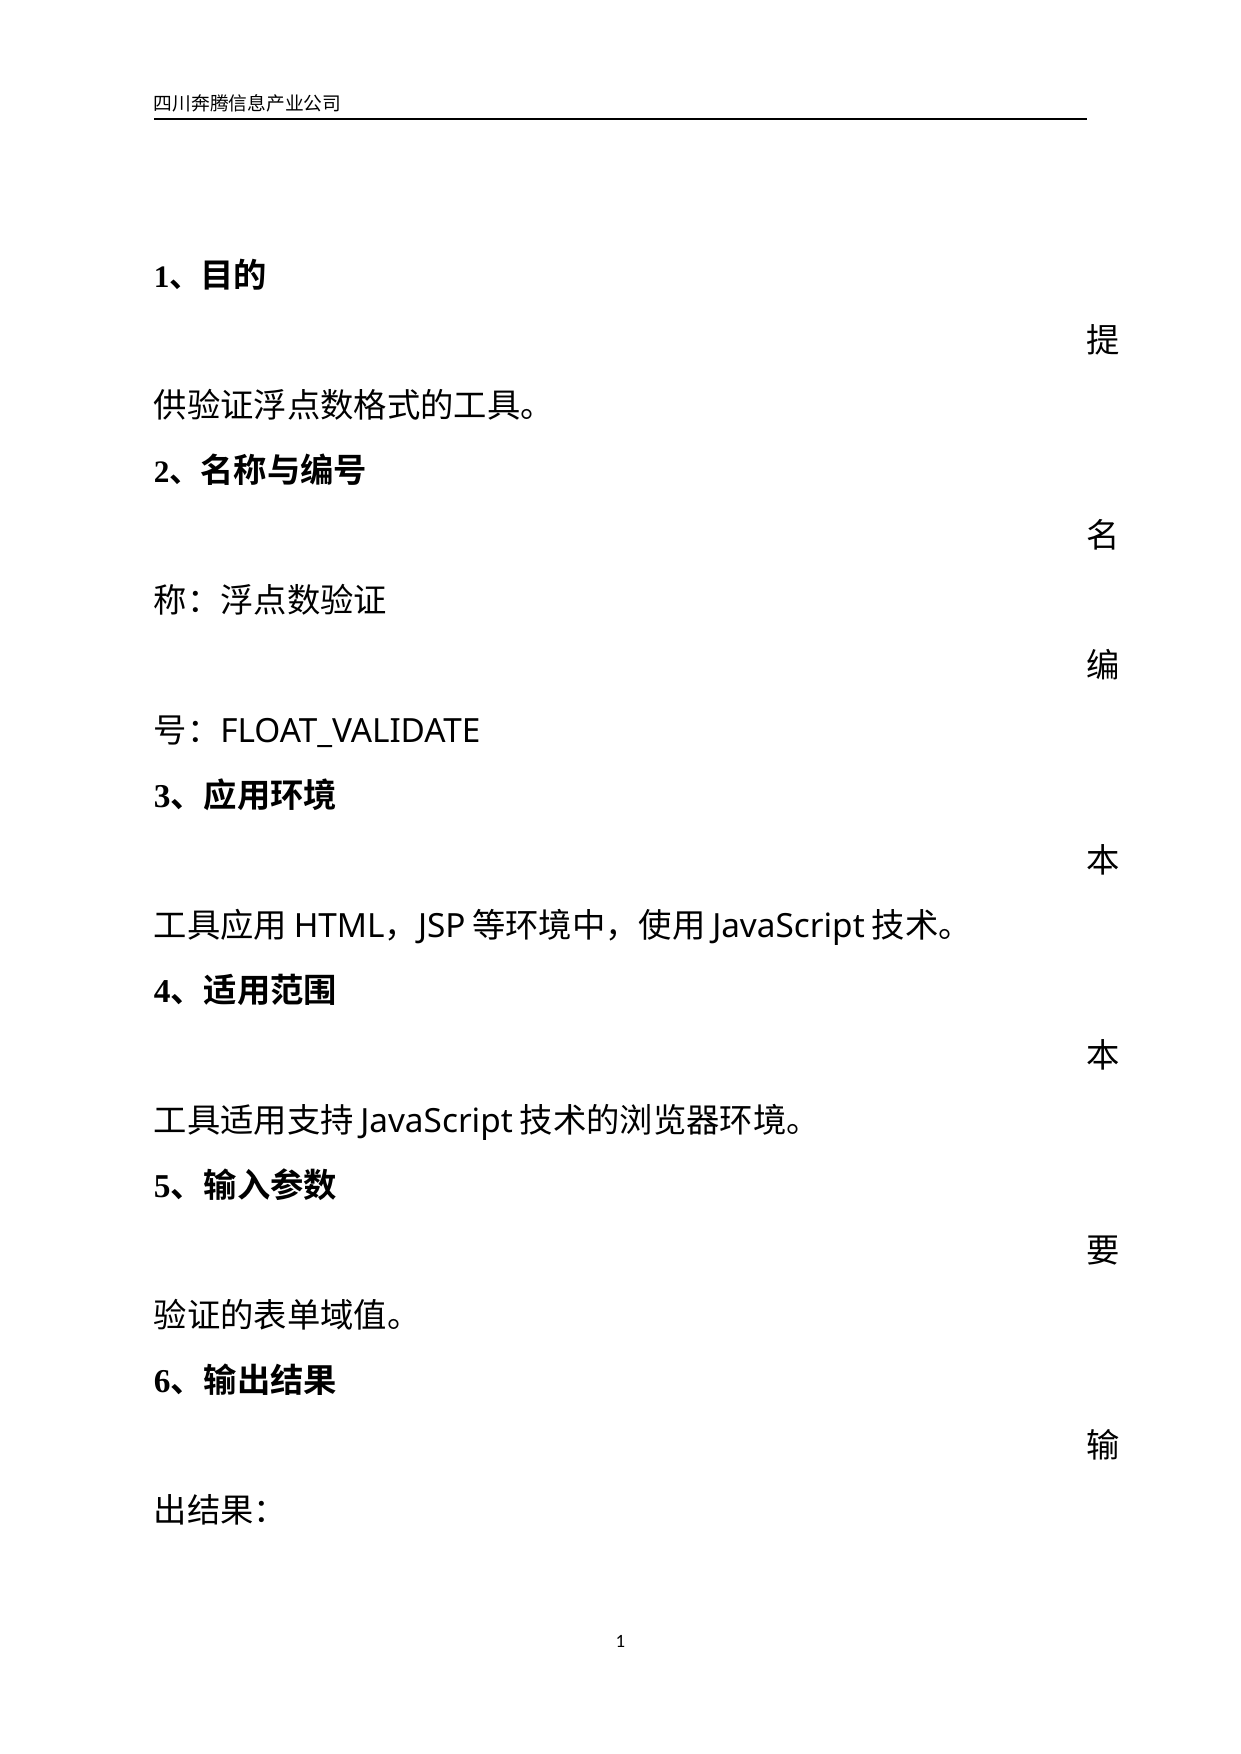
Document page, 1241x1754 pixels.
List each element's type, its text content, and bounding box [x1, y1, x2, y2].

subtitle 6、输出结果 [153, 1345, 1087, 1410]
text 要验证的表单域值。 [153, 1215, 1087, 1345]
subtitle 2、名称与编号 [153, 435, 1087, 500]
subtitle 4、适用范围 [153, 955, 1087, 1020]
text 名称：浮点数验证 [153, 500, 1087, 630]
text 本工具适用支持JavaScript技术的浏览器环境。 [153, 1020, 1087, 1150]
text 编号：FLOAT_VALIDATE [153, 630, 1087, 760]
subtitle 3、应用环境 [153, 760, 1087, 825]
text 提供验证浮点数格式的工具。 [153, 305, 1087, 435]
text 输出结果： [153, 1410, 1087, 1540]
subtitle 5、输入参数 [153, 1150, 1087, 1215]
subtitle 1、目的 [153, 240, 1087, 305]
text 本工具应用HTML，JSP等环境中，使用JavaScript技术。 [153, 825, 1087, 955]
